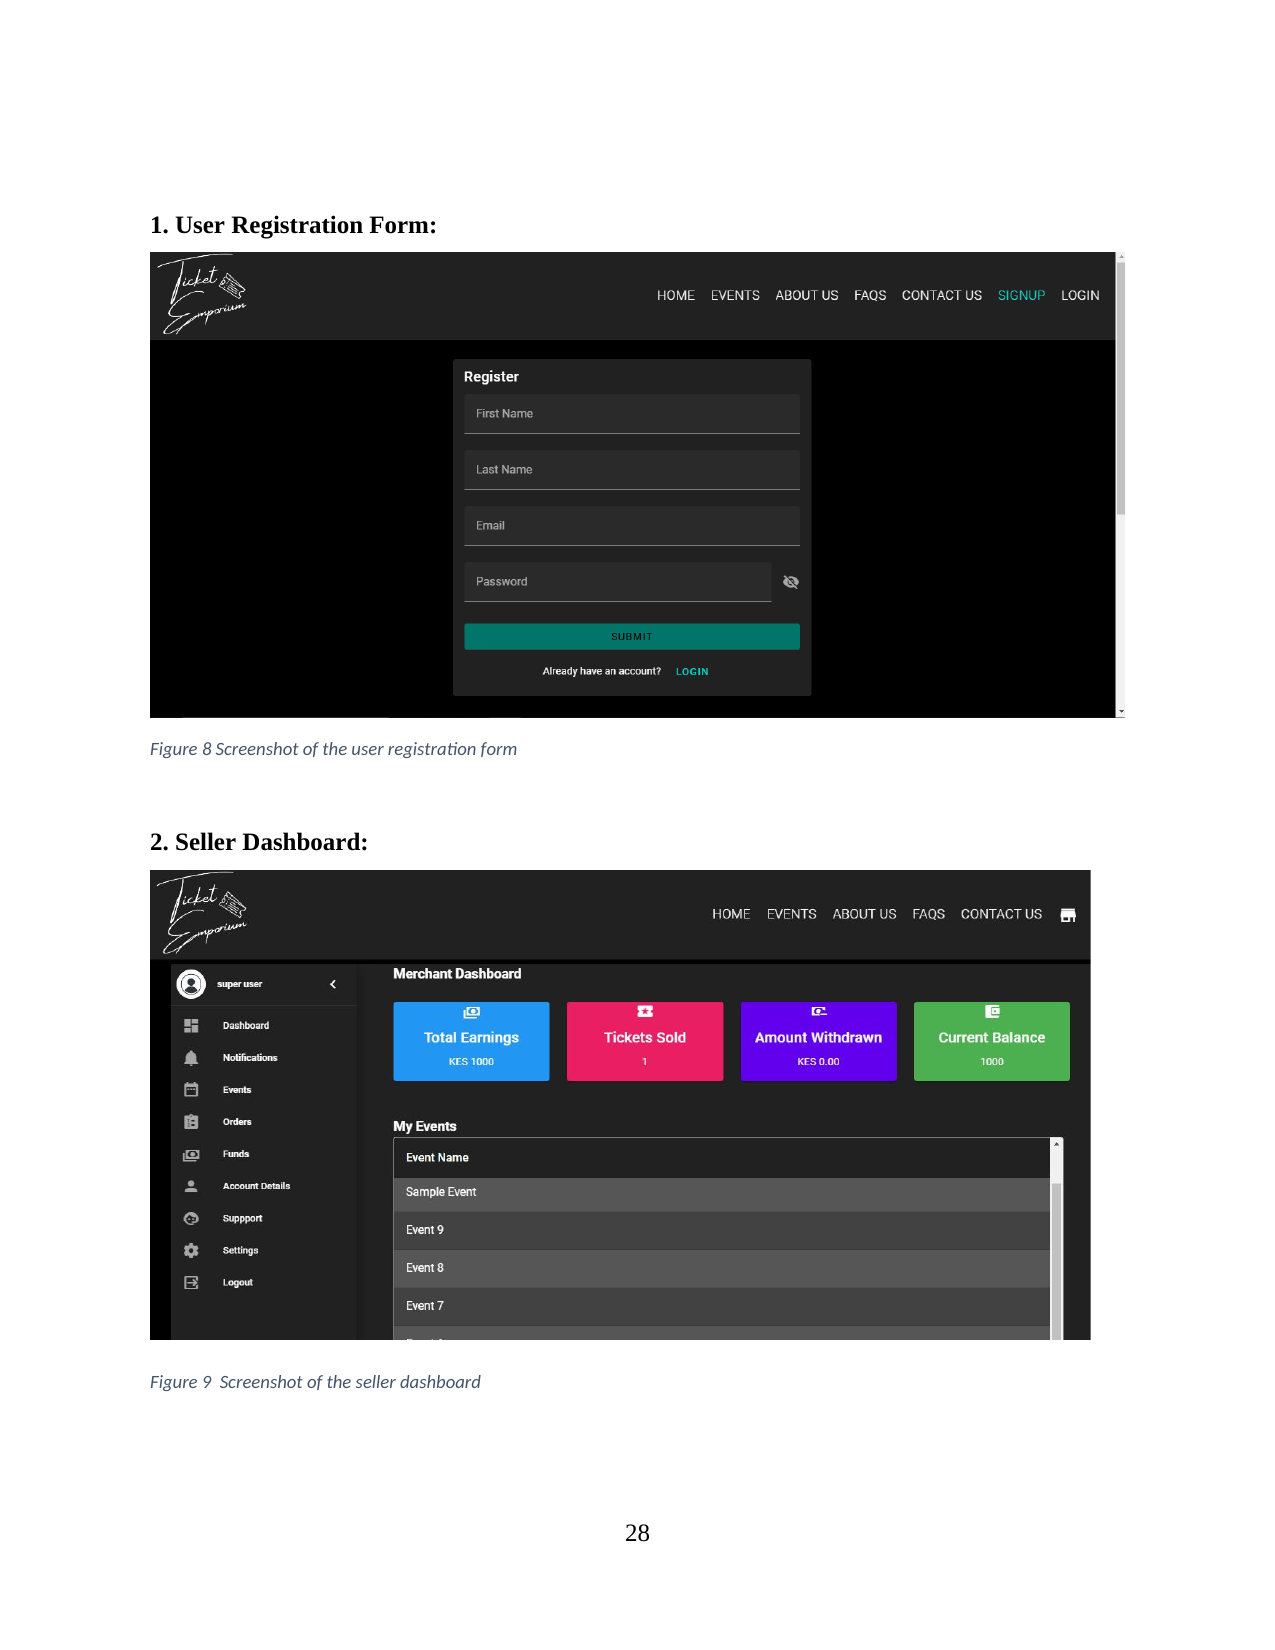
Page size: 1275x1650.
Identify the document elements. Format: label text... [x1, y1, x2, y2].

picture [150, 870, 1091, 1340]
text Figure 9 Screenshot of the seller dashboard [150, 1370, 1125, 1393]
subtitle 1. User Registration Form: [150, 210, 1125, 238]
subtitle 2. Seller Dashboard: [150, 827, 1125, 856]
picture [150, 252, 1125, 718]
